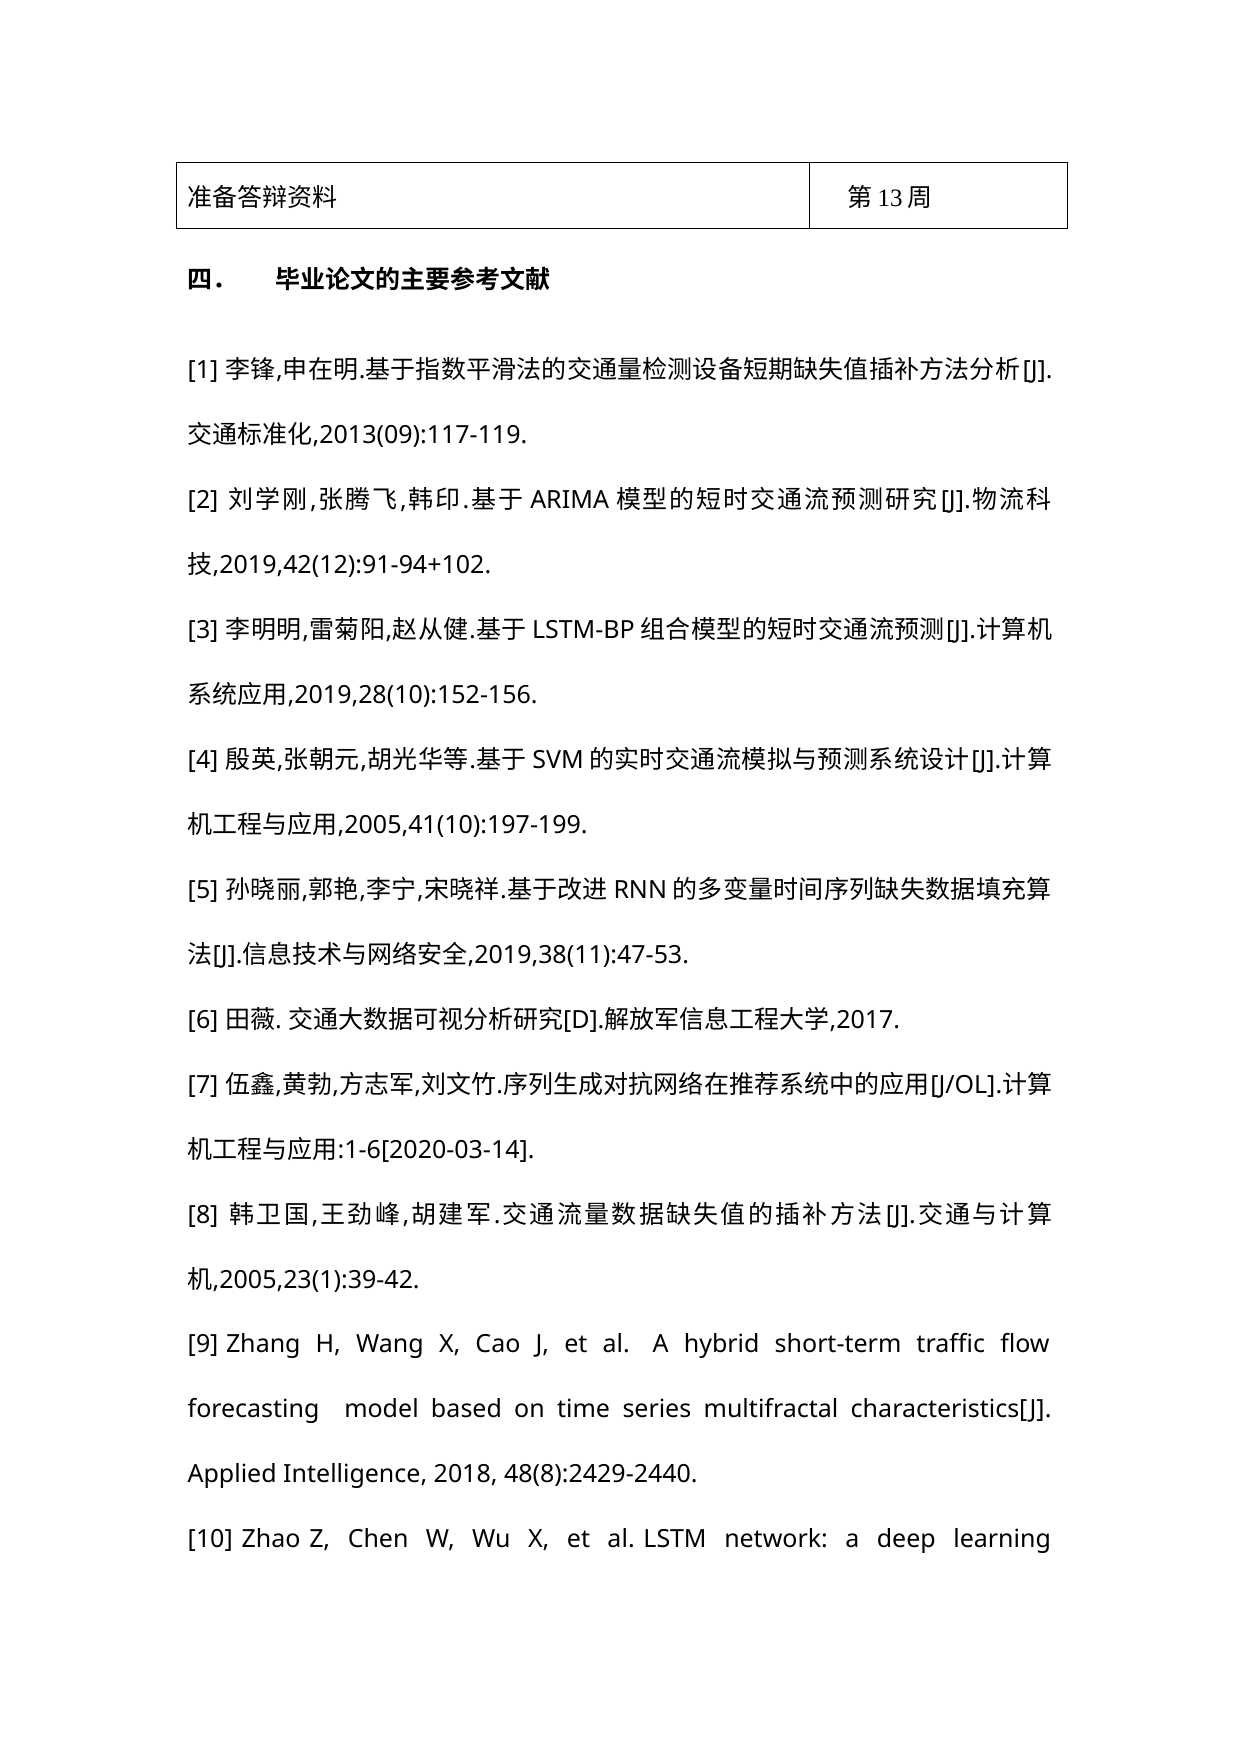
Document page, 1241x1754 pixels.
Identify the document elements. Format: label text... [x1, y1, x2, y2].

table_cell 第13周 [810, 163, 1067, 228]
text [187, 1506, 1053, 1571]
list 毕业论文的主要参考文献 [187, 245, 1053, 310]
text [3] 李明明,雷菊阳,赵从健.基于LSTM-BP组合模型的短时交通流预测[J].计算机系统应用,2019,28(10):152-156. [187, 596, 1053, 726]
text [5] 孙晓丽,郭艳,李宁,宋晓祥.基于改进RNN的多变量时间序列缺失数据填充算法[J].信息技术与网络安全,2019,38(11):47-53. [187, 856, 1053, 986]
table_cell 准备答辩资料 [177, 163, 809, 228]
text [7] 伍鑫,黄勃,方志军,刘文竹.序列生成对抗网络在推荐系统中的应用[J/OL].计算机工程与应用:1-6[2020-03-14]. [187, 1051, 1053, 1181]
text [1] 李锋,申在明.基于指数平滑法的交通量检测设备短期缺失值插补方法分析[J].交通标准化,2013(09):117-119. [187, 336, 1053, 466]
text [8] 韩卫国,王劲峰,胡建军.交通流量数据缺失值的插补方法[J].交通与计算机,2005,23(1):39-42. [187, 1181, 1053, 1311]
text [2] 刘学刚,张腾飞,韩印.基于ARIMA模型的短时交通流预测研究[J].物流科技,2019,42(12):91-94+102. [187, 466, 1053, 596]
text [6] 田薇. 交通大数据可视分析研究[D].解放军信息工程大学,2017. [187, 986, 1053, 1051]
text [4] 殷英,张朝元,胡光华等.基于SVM的实时交通流模拟与预测系统设计[J].计算机工程与应用,2005,41(10):197-199. [187, 726, 1053, 856]
text [9] Zhang H, Wang X, Cao J, et al. A hybrid short-term traffic flow forecasting model based on time series multifractal characteristics[J]. Applied Intelligence, 2018, 48(8):2429-2440. [187, 1311, 1053, 1506]
